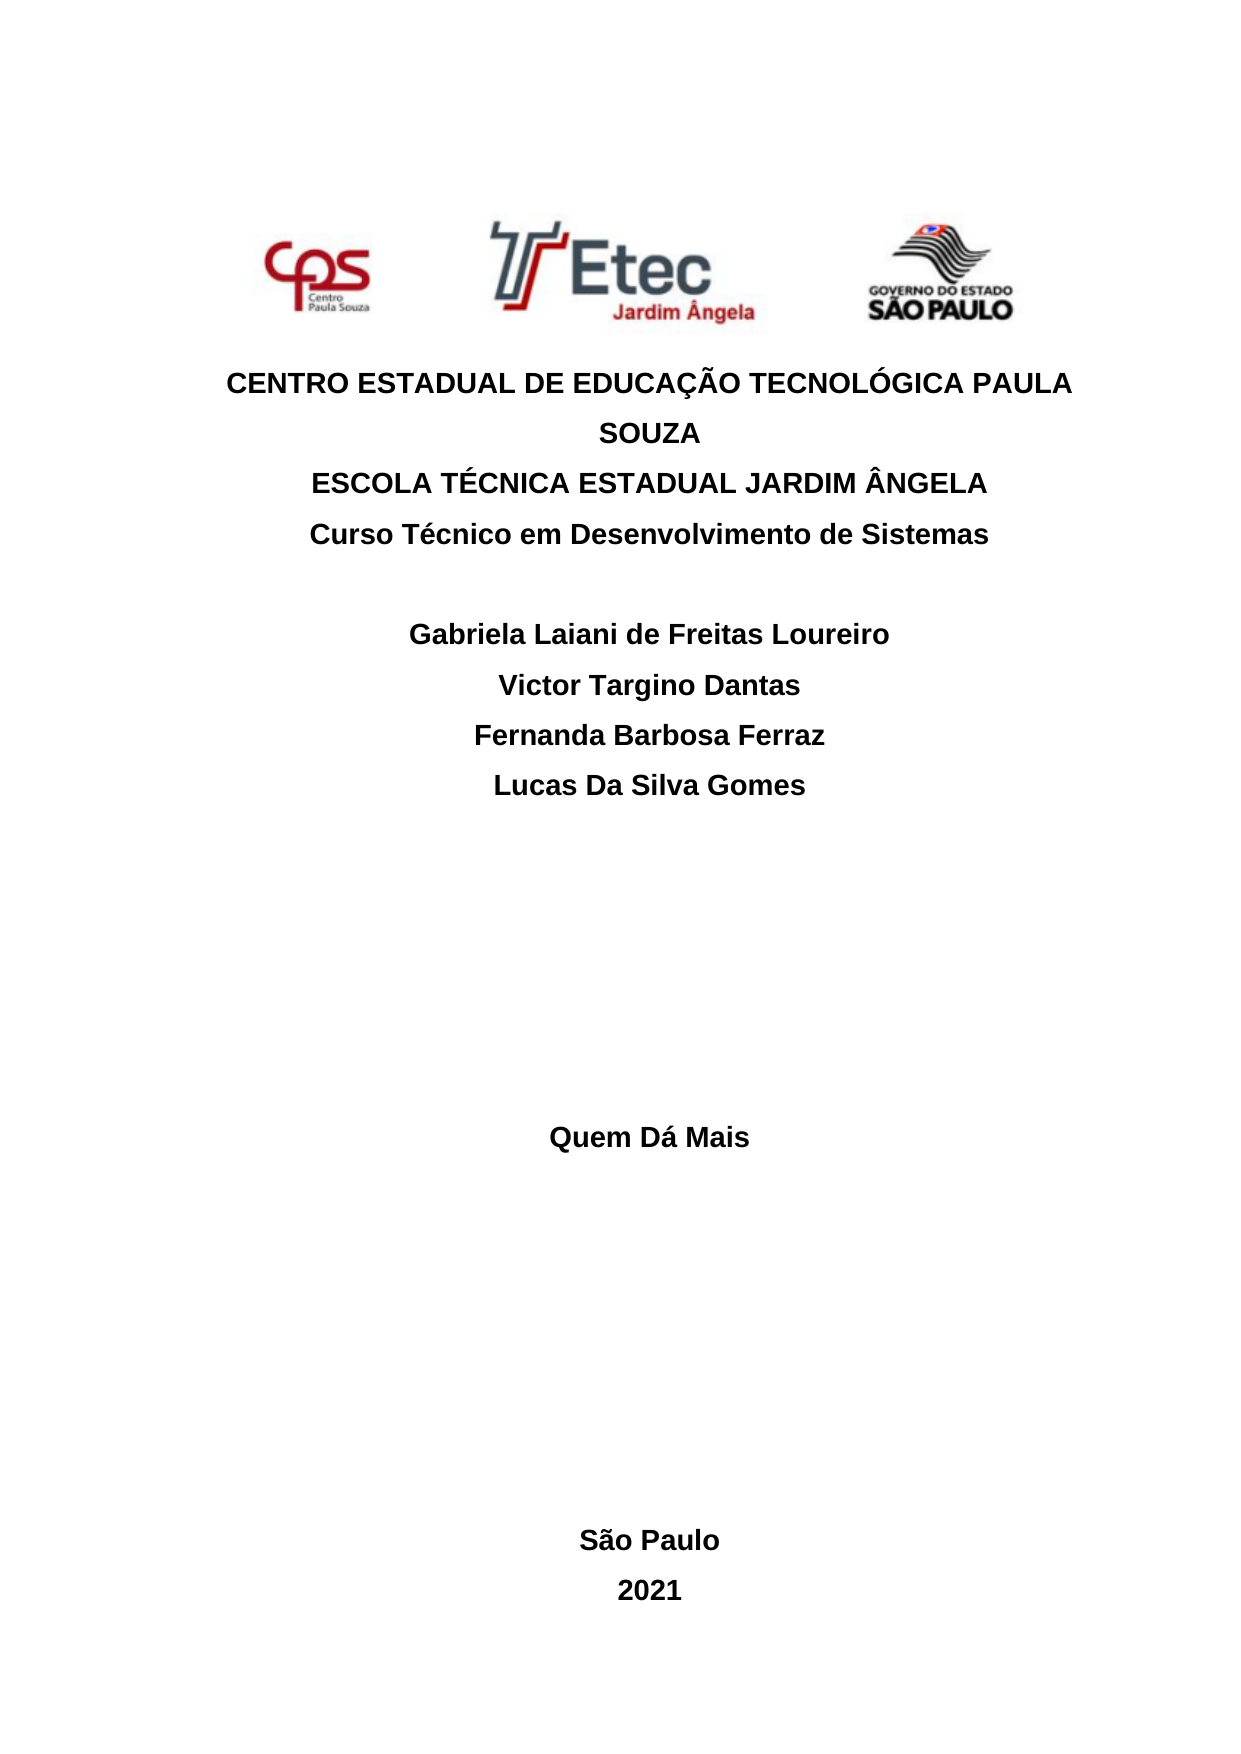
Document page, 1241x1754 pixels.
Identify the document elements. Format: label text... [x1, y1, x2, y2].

text SOUZA [177, 416, 1122, 450]
text CENTRO ESTADUAL DE EDUCAÇÃO TECNOLÓGICA PAULA [177, 366, 1122, 399]
text ESCOLA TÉCNICA ESTADUAL JARDIM ÂNGELA [177, 466, 1122, 500]
picture [177, 177, 1131, 352]
text Curso Técnico em Desenvolvimento de Sistemas [177, 517, 1122, 550]
text 2021 [177, 1573, 1122, 1607]
text Victor Targino Dantas [177, 668, 1122, 701]
text Fernanda Barbosa Ferraz [177, 718, 1122, 752]
text Gabriela Laiani de Freitas Loureiro [177, 617, 1122, 651]
text Lucas Da Silva Gomes [177, 768, 1122, 802]
text Quem Dá Mais [177, 1121, 1122, 1154]
text São Paulo [177, 1523, 1122, 1557]
